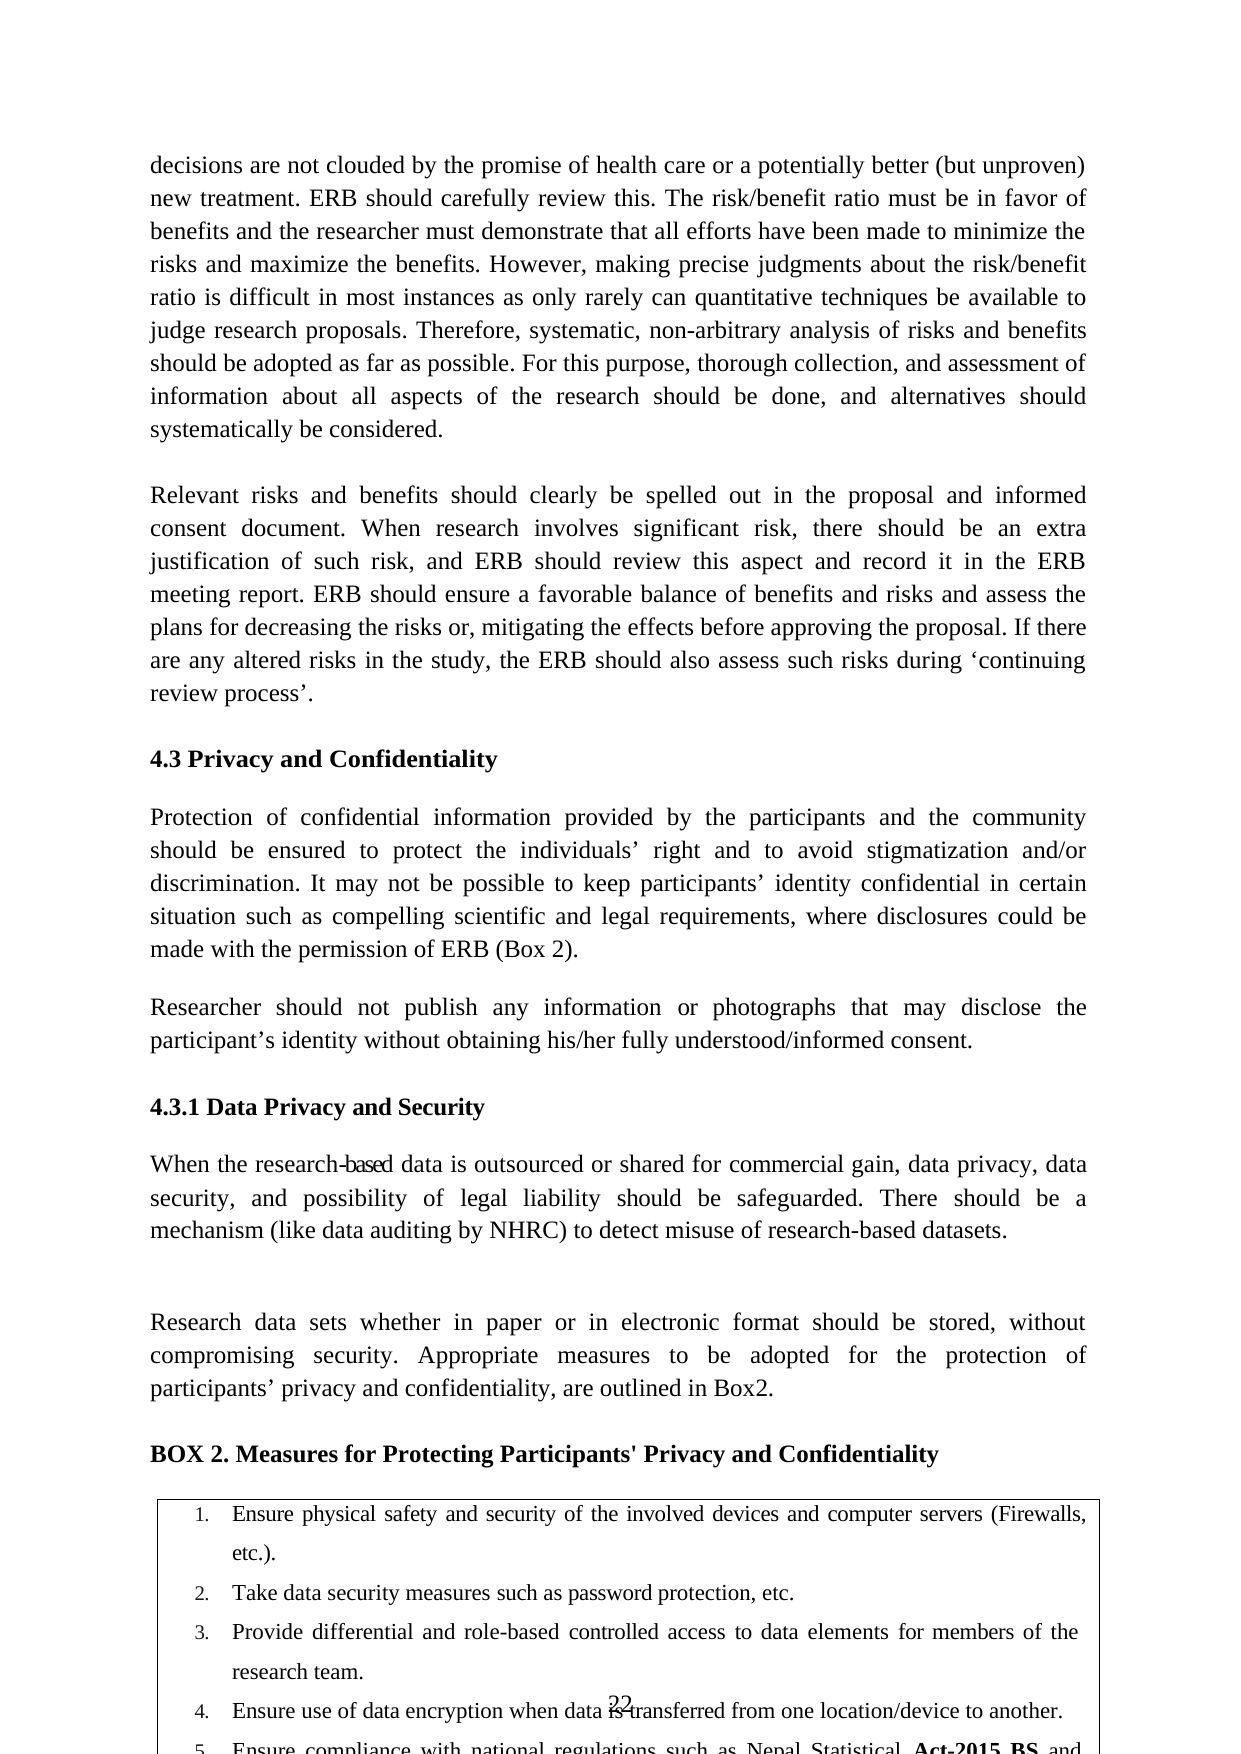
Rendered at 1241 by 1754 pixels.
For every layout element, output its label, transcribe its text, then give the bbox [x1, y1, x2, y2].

text Relevant risks and benefits should clearly be spelled out in the proposal and informed consent document. When research involves significant risk, there should be an extra justification of such risk, and ERB should review this aspect and record it in the ERB meeting report. ERB should ensure a favorable balance of benefits and risks and assess the plans for decreasing the risks or, mitigating the effects before approving the proposal. If there are any altered risks in the study, the ERB should also assess such risks during ‘continuing review process’. [150, 480, 1087, 707]
subtitle Privacy and Confidentiality [150, 744, 1090, 773]
text BOX 2. Measures for Protecting Participants' Privacy and Confidentiality [150, 1439, 1090, 1467]
subtitle 4.3.1 Data Privacy and Security [150, 1092, 1090, 1120]
text Researcher should not publish any information or photographs that may disclose the participant’s identity without obtaining his/her fully understood/informed consent. [150, 992, 1087, 1054]
text Protection of confidential information provided by the participants and the community should be ensured to protect the individuals’ right and to avoid stigmatization and/or discrimination. It may not be possible to keep participants’ identity confidential in certain situation such as compelling scientific and legal requirements, where disclosures could be made with the permission of ERB (Box 2). [150, 802, 1087, 963]
text Research data sets whether in paper or in electronic format should be stored, without compromising security. Appropriate measures to be adopted for the protection of participants’ privacy and confidentiality, are outlined in Box2. [150, 1307, 1087, 1401]
text When the research-based data is outsourced or shared for commercial gain, data privacy, data security, and possibility of legal liability should be safeguarded. There should be a mechanism (like data auditing by NHRC) to detect misuse of research-based datasets. [150, 1149, 1087, 1244]
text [150, 150, 1087, 443]
